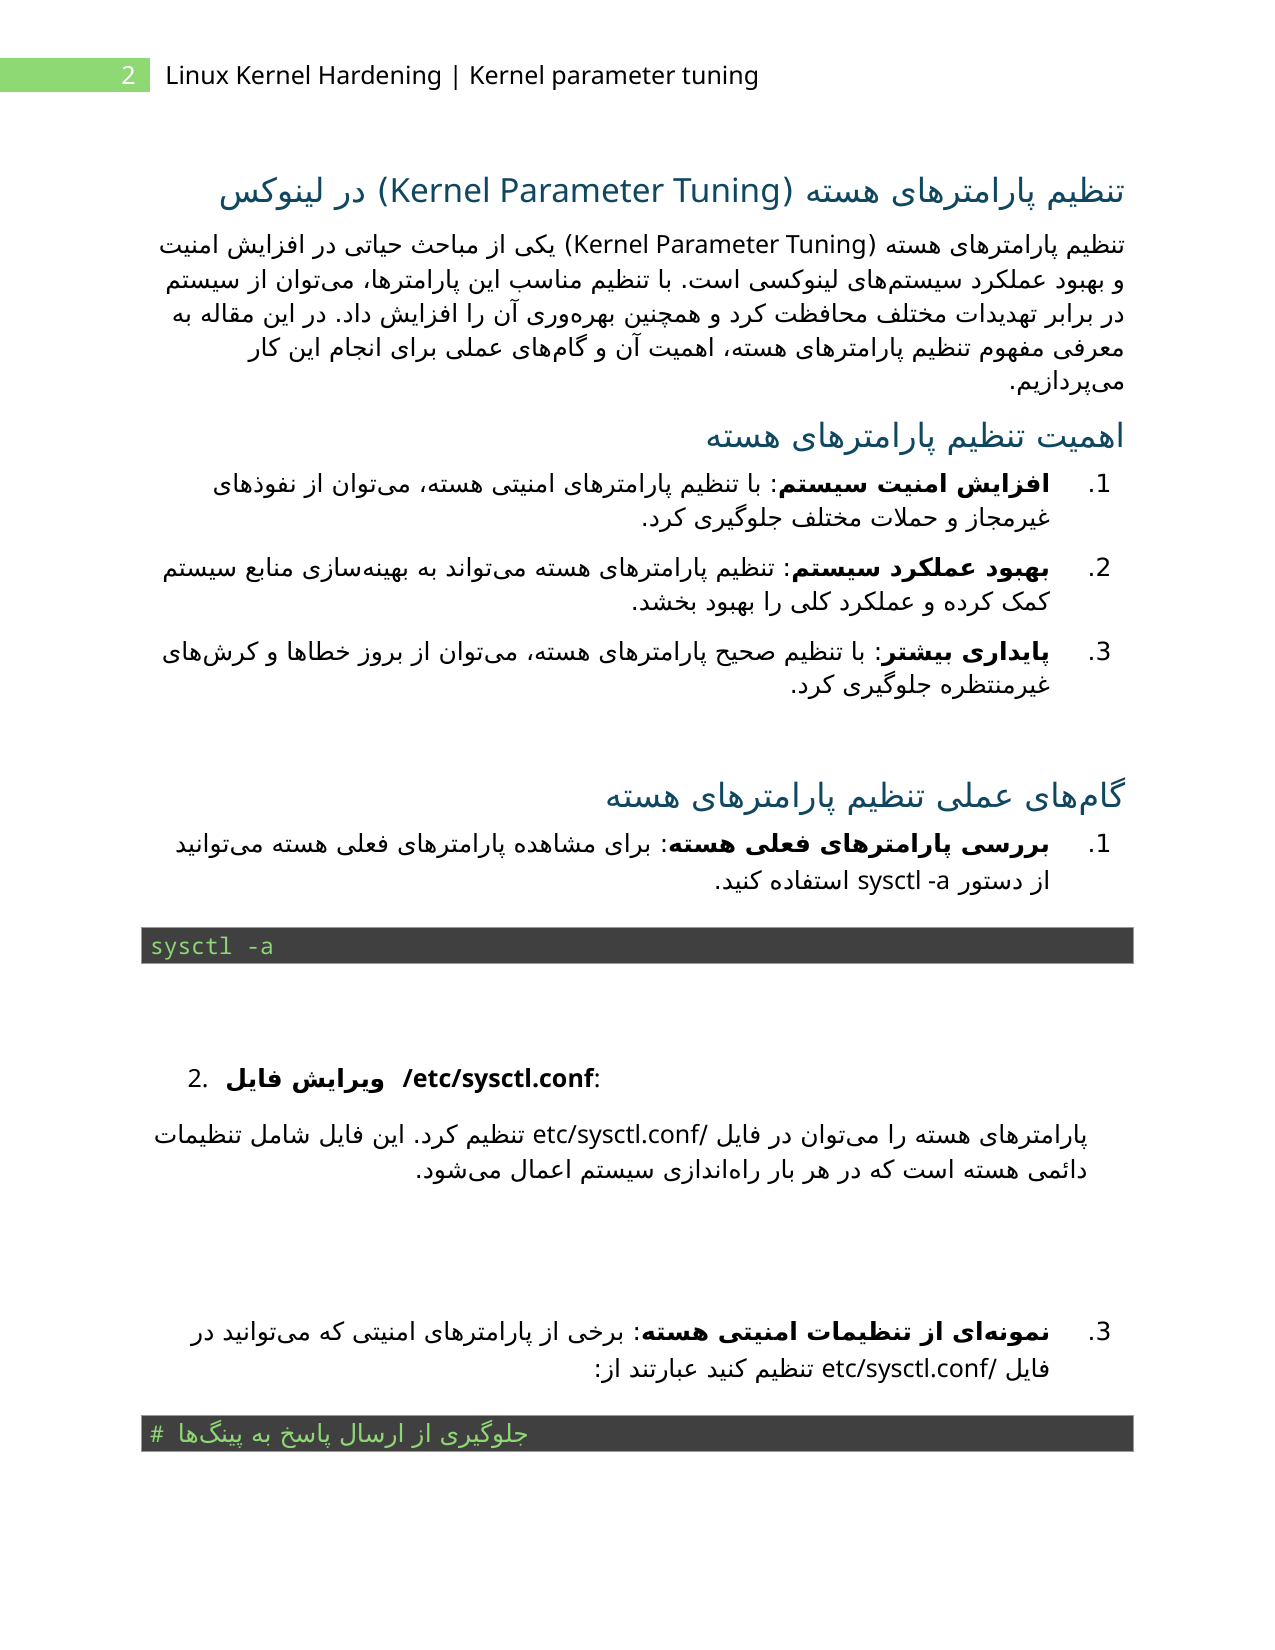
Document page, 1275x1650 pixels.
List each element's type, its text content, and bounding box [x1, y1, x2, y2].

text پارامترهای هسته را می‌توان در فایل /etc/sysctl.conf تنظیم کرد. این فایل شامل تنظیمات دائمی هسته است که در هر بار راه‌اندازی سیستم اعمال می‌شود. [150, 1117, 1087, 1184]
list ویرایش فایل /etc/sysctl.conf: [187, 1061, 1125, 1095]
subtitle تنظیم پارامترهای هسته (Kernel Parameter Tuning) در لینوکس [150, 167, 1125, 212]
list افزایش امنیت سیستم: با تنظیم پارامترهای امنیتی هسته، می‌توان از نفوذهای غیرمجاز و حملات مختلف جلوگیری کرد. [150, 469, 1087, 532]
text تنظیم پارامترهای هسته (Kernel Parameter Tuning) یکی از مباحث حیاتی در افزایش امنیت و بهبود عملکرد سیستم‌های لینوکسی است. با تنظیم مناسب این پارامترها، می‌توان از سیستم در برابر تهدیدات مختلف محافظت کرد و همچنین بهره‌وری آن را افزایش داد. در این مقاله به معرفی مفهوم تنظیم پارامترهای هسته، اهمیت آن و گام‌های عملی برای انجام این کار می‌پردازیم. [150, 227, 1125, 395]
list بهبود عملکرد سیستم: تنظیم پارامترهای هسته می‌تواند به بهینه‌سازی منابع سیستم کمک کرده و عملکرد کلی را بهبود بخشد. [150, 553, 1087, 616]
text sysctl -a [142, 928, 1133, 963]
list نمونه‌ای از تنظیمات امنیتی هسته: برخی از پارامترهای امنیتی که می‌توانید در فایل /etc/sysctl.conf تنظیم کنید عبارتند از: [150, 1317, 1087, 1385]
subtitle گام‌های عملی تنظیم پارامترهای هسته [150, 776, 1125, 815]
list پایداری بیشتر: با تنظیم صحیح پارامترهای هسته، می‌توان از بروز خطاها و کرش‌های غیرمنتظره جلوگیری کرد. [150, 637, 1087, 699]
subtitle اهمیت تنظیم پارامترهای هسته [150, 416, 1125, 455]
text # جلوگیری از ارسال پاسخ به پینگ‌ها [142, 1416, 1133, 1451]
list بررسی پارامترهای فعلی هسته: برای مشاهده پارامترهای فعلی هسته می‌توانید از دستور sysctl -a استفاده کنید. [150, 829, 1087, 897]
